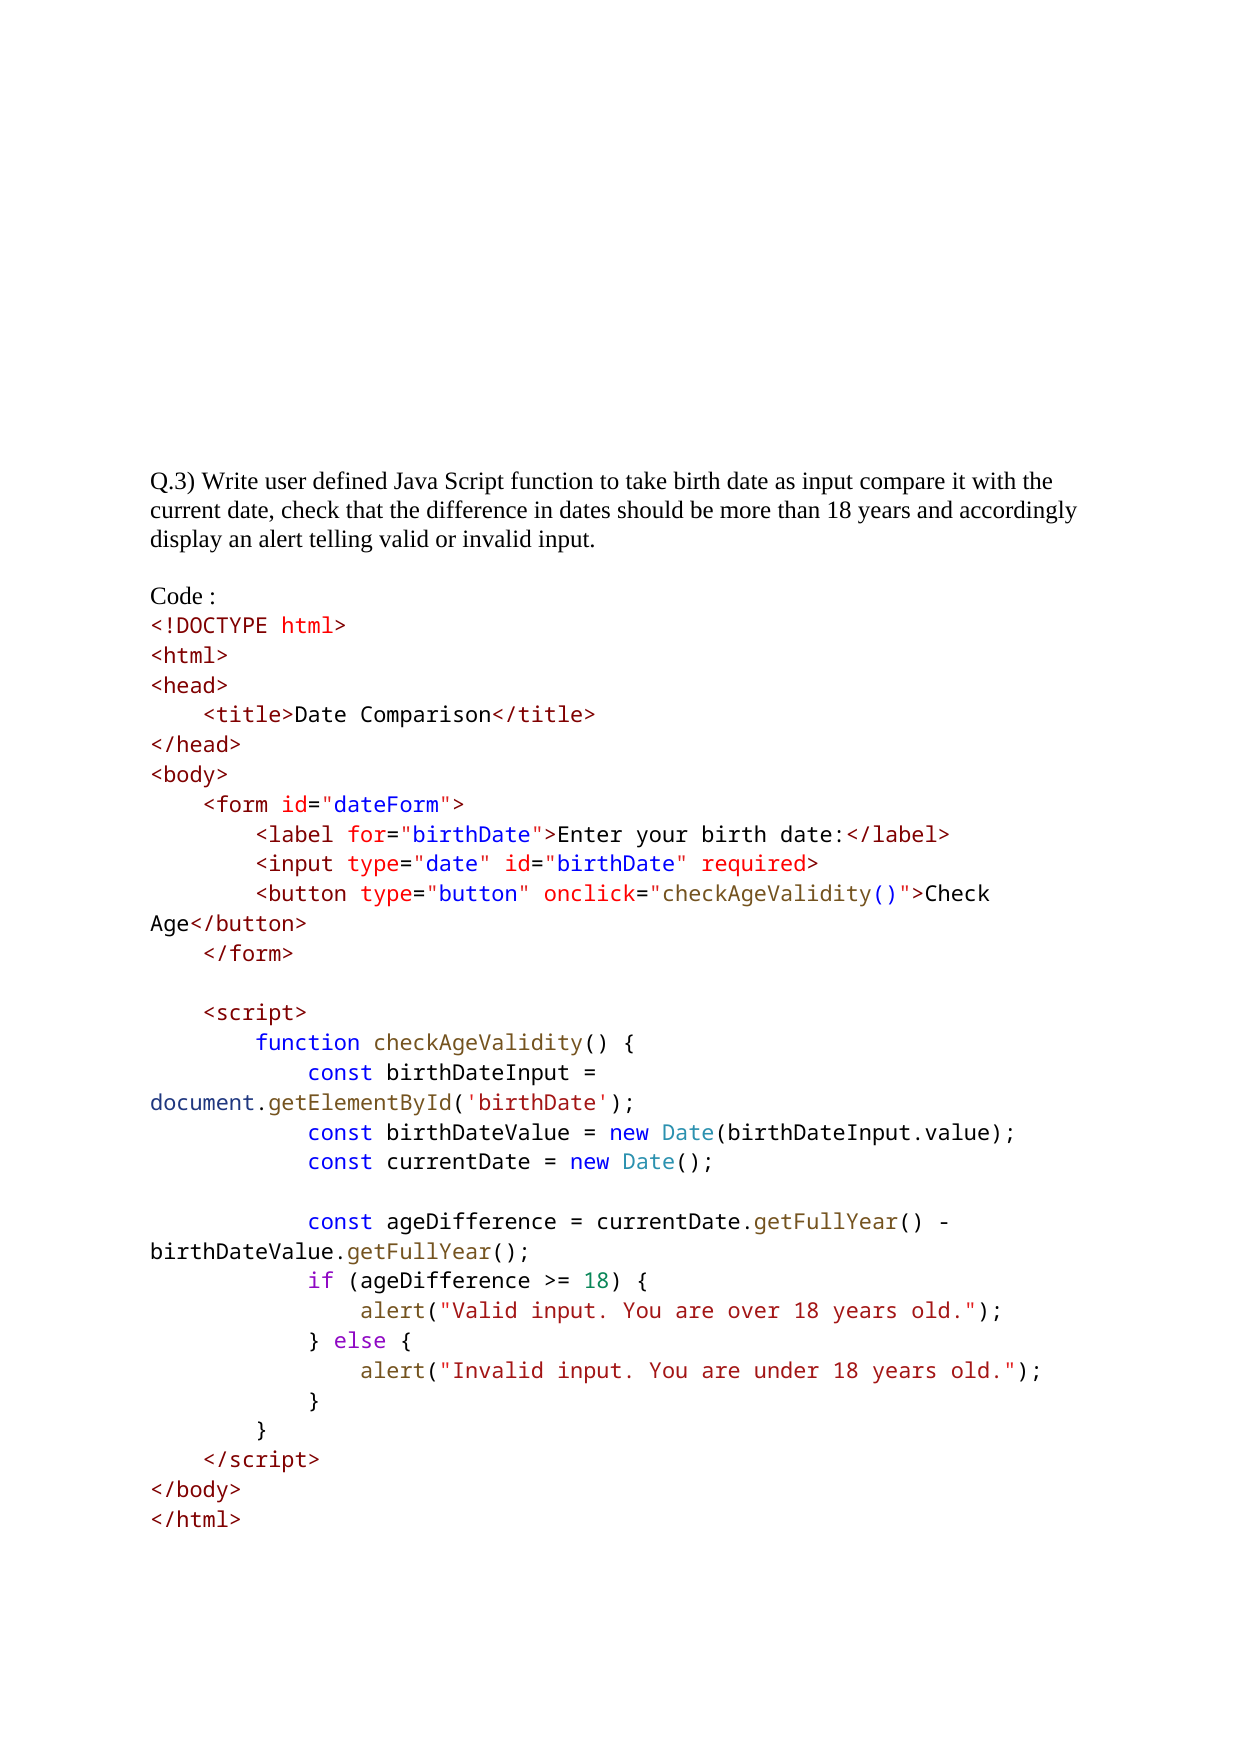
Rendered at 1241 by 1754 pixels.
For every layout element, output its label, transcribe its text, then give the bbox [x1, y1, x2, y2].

text <script> [150, 997, 1090, 1027]
text </head> [150, 729, 1090, 759]
text Q.3) Write user defined Java Script function to take birth date as input compare it with the current date, check that the difference in dates should be more than 18 years and accordingly display an alert telling valid or invalid input. [150, 466, 1090, 552]
text } [150, 1414, 1090, 1444]
text </body> [150, 1474, 1090, 1504]
text function checkAgeValidity() { [150, 1027, 1090, 1057]
text const birthDateValue = new Date(birthDateInput.value); [150, 1116, 1090, 1146]
text <label for="birthDate">Enter your birth date:</label> [150, 818, 1090, 848]
text alert("Invalid input. You are under 18 years old."); [150, 1355, 1090, 1384]
text if (ageDifference >= 18) { [150, 1265, 1090, 1295]
text </html> [150, 1504, 1090, 1533]
text <html> [150, 640, 1090, 669]
text </form> [150, 938, 1090, 967]
text <form id="dateForm"> [150, 789, 1090, 818]
text } else { [150, 1325, 1090, 1355]
text <title>Date Comparison</title> [150, 699, 1090, 729]
text <button type="button" onclick="checkAgeValidity()">Check Age</button> [150, 878, 1090, 938]
text Code : [150, 581, 1090, 610]
text <input type="date" id="birthDate" required> [150, 848, 1090, 878]
text alert("Valid input. You are over 18 years old."); [150, 1295, 1090, 1325]
text <head> [150, 669, 1090, 699]
text </script> [150, 1444, 1090, 1474]
text <!DOCTYPE html> [150, 610, 1090, 640]
text const currentDate = new Date(); [150, 1146, 1090, 1176]
text const birthDateInput = document.getElementById('birthDate'); [150, 1057, 1090, 1116]
text } [150, 1384, 1090, 1414]
text <body> [150, 759, 1090, 789]
text const ageDifference = currentDate.getFullYear() - birthDateValue.getFullYear(); [150, 1206, 1090, 1265]
